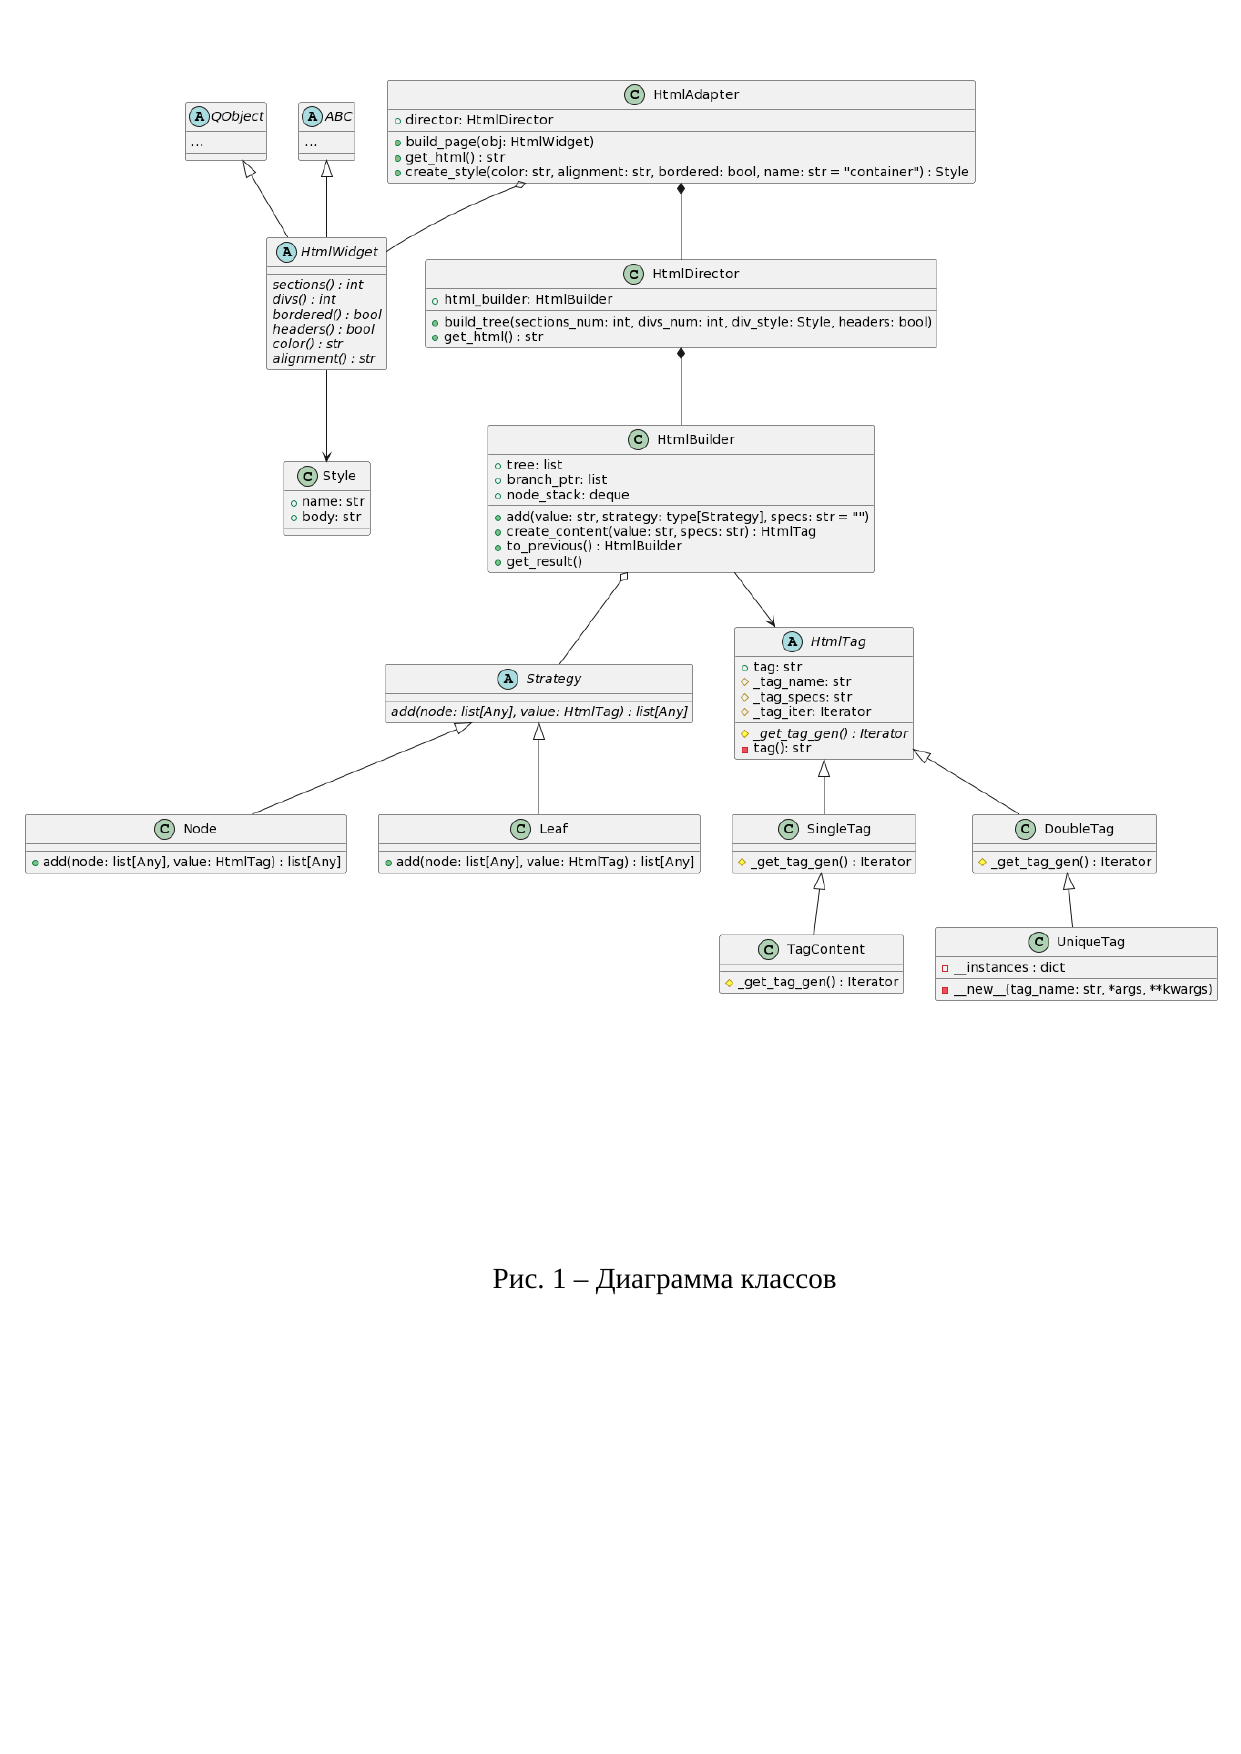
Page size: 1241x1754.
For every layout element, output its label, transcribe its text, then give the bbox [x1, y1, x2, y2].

picture [18, 73, 1222, 1005]
text Рис. 1 – Диаграмма классов [177, 1261, 1152, 1295]
